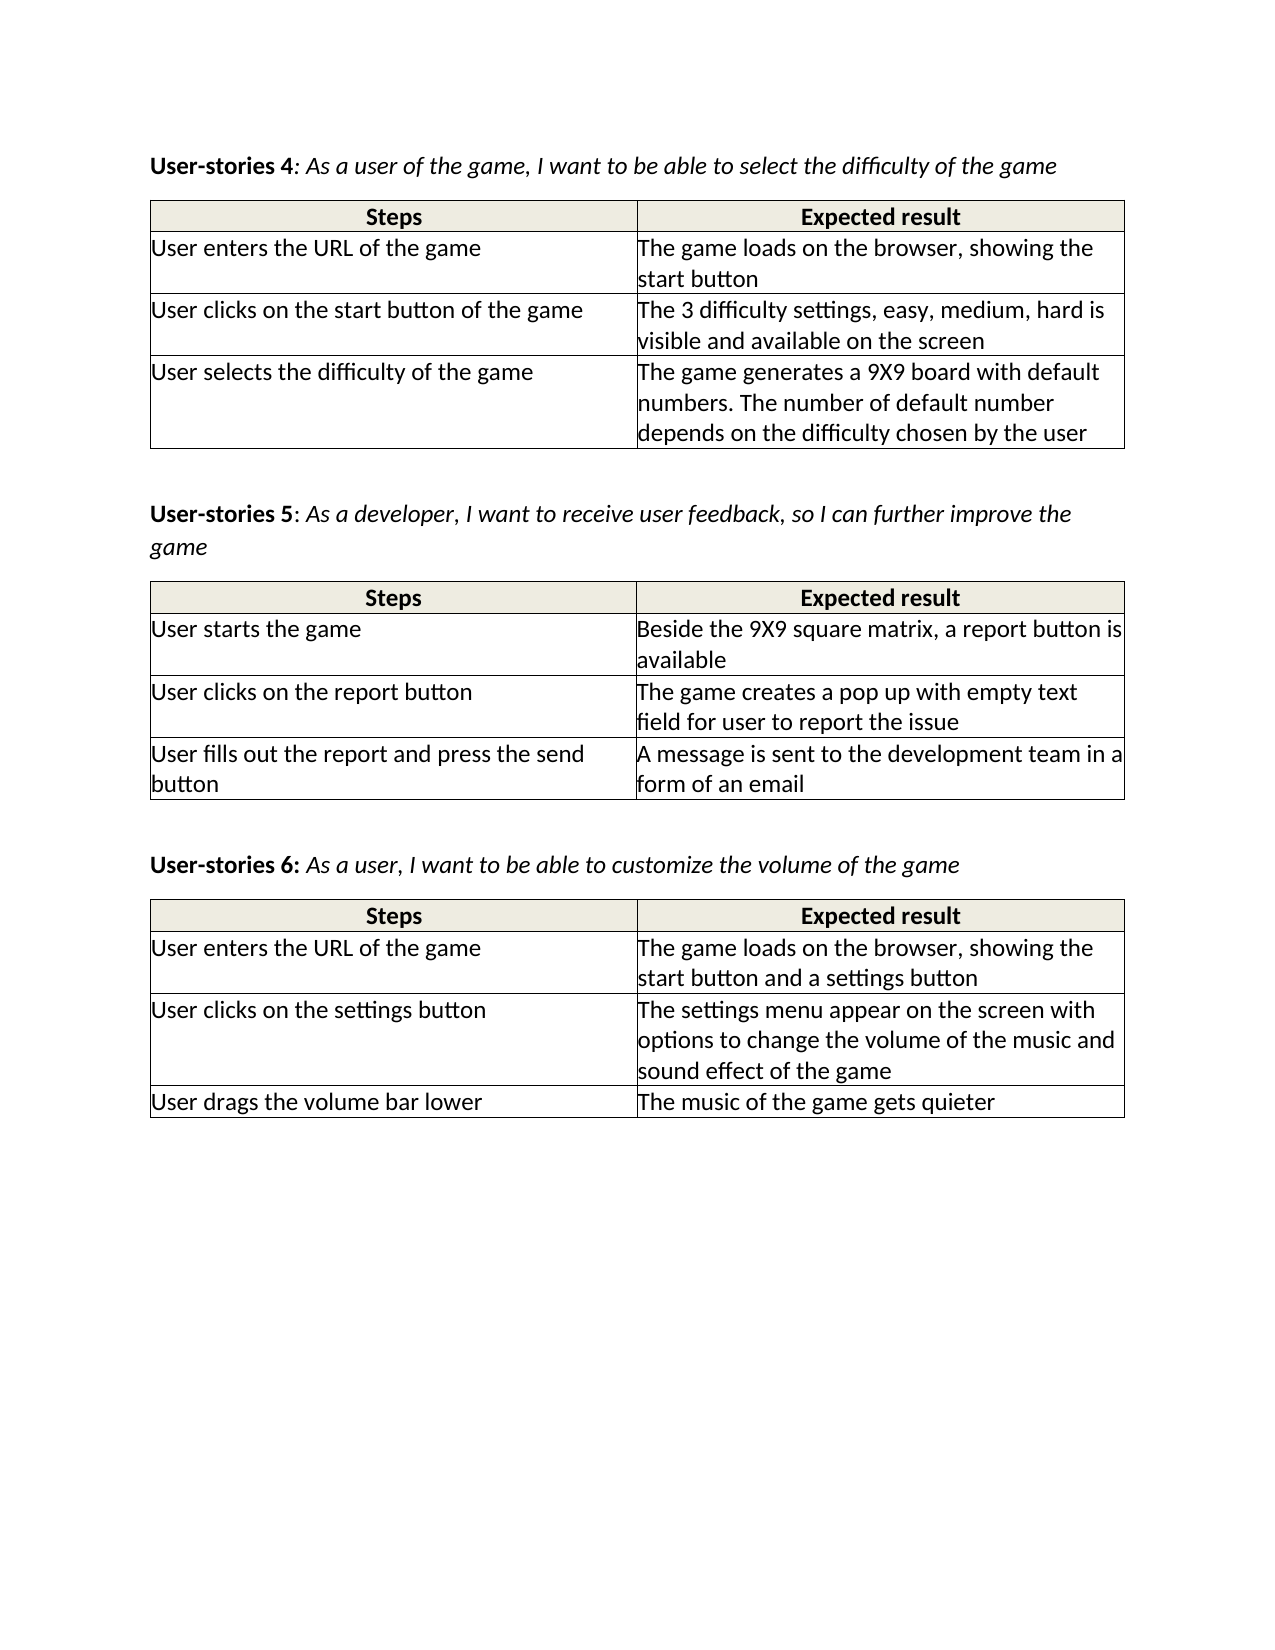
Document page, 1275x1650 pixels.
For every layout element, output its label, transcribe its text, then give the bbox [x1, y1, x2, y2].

table_cell User clicks on the start button of the game [151, 294, 637, 355]
table_cell A message is sent to the development team in a form of an email [637, 738, 1124, 799]
table_header Expected result [638, 201, 1124, 231]
table_header Expected result [637, 582, 1124, 613]
table_cell The settings menu appear on the screen with options to change the volume of the music and sound effect of the game [638, 994, 1124, 1085]
table_header Expected result [638, 900, 1124, 931]
table_cell The game generates a 9X9 board with default numbers. The number of default number depends on the difficulty chosen by the user [638, 356, 1124, 448]
table_cell User drags the volume bar lower [151, 1086, 637, 1117]
table_cell User clicks on the report button [151, 676, 636, 737]
table_cell The game creates a pop up with empty text field for user to report the issue [637, 676, 1124, 737]
text User-stories 4: As a user of the game, I want to be able to select the difficulty of the game [150, 150, 1125, 181]
text User-stories 5: As a developer, I want to receive user feedback, so I can further improve the game [150, 498, 1125, 562]
table_cell User selects the difficulty of the game [151, 356, 637, 448]
table_header Steps [151, 201, 637, 231]
table_cell Beside the 9X9 square matrix, a report button is available [637, 614, 1124, 675]
table_header Steps [151, 582, 636, 613]
table_cell User fills out the report and press the send button [151, 738, 636, 799]
table_cell User enters the URL of the game [151, 932, 637, 993]
table_cell User enters the URL of the game [151, 232, 637, 293]
table_cell The game loads on the browser, showing the start button [638, 232, 1124, 293]
table_header Steps [151, 900, 637, 931]
table_cell User clicks on the settings button [151, 994, 637, 1085]
table_cell The 3 difficulty settings, easy, medium, hard is visible and available on the screen [638, 294, 1124, 355]
table_cell User starts the game [151, 614, 636, 675]
text User-stories 6: As a user, I want to be able to customize the volume of the game [150, 849, 1125, 880]
table_cell The music of the game gets quieter [638, 1086, 1124, 1117]
table_cell The game loads on the browser, showing the start button and a settings button [638, 932, 1124, 993]
